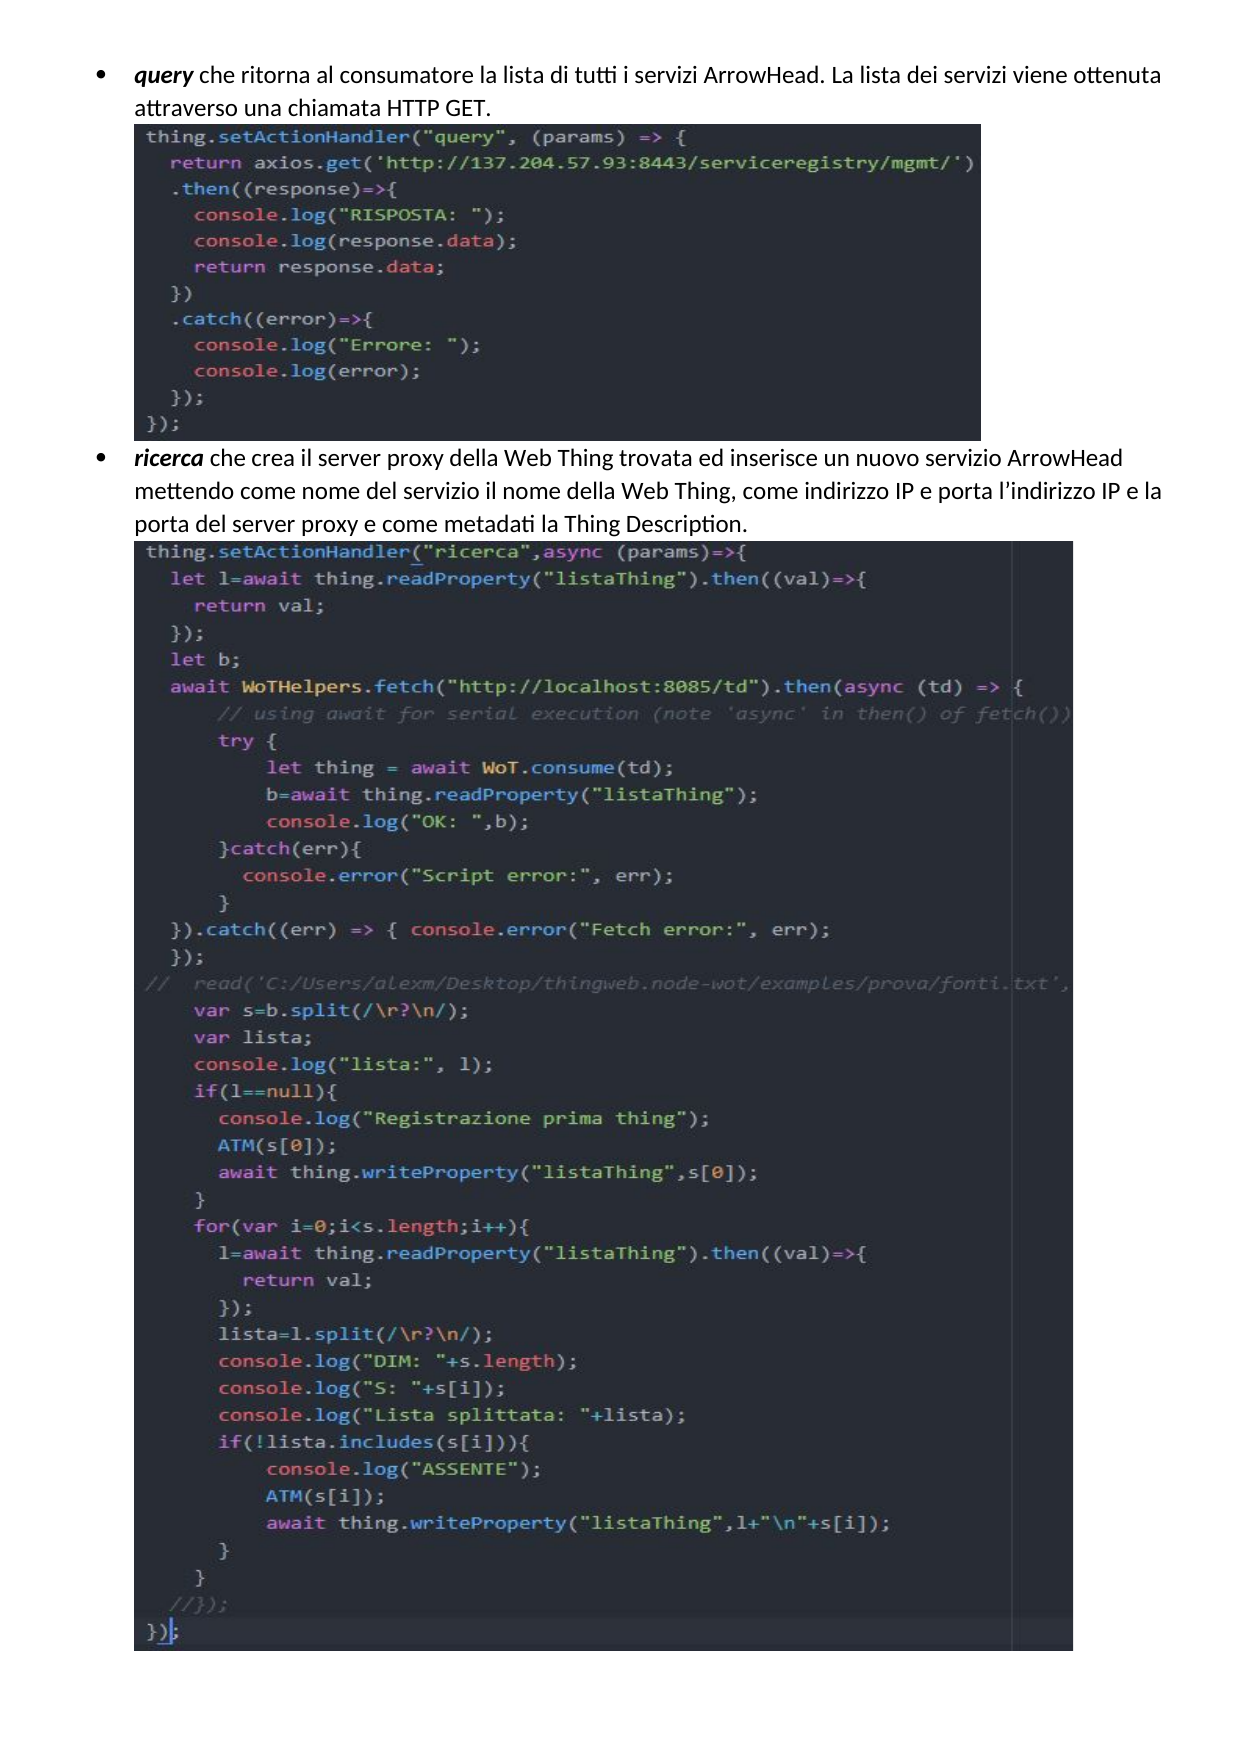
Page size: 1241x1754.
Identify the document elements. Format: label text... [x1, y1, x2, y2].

picture [134, 124, 981, 441]
list ricerca che crea il server proxy della Web Thing trovata ed inserisce un nuovo servizio ArrowHead mettendo come nome del servizio il nome della Web Thing, come indirizzo IP e porta l’indirizzo IP e la porta del server proxy e come metadati la Thing Description. [97, 442, 1181, 539]
picture [134, 541, 1074, 1651]
